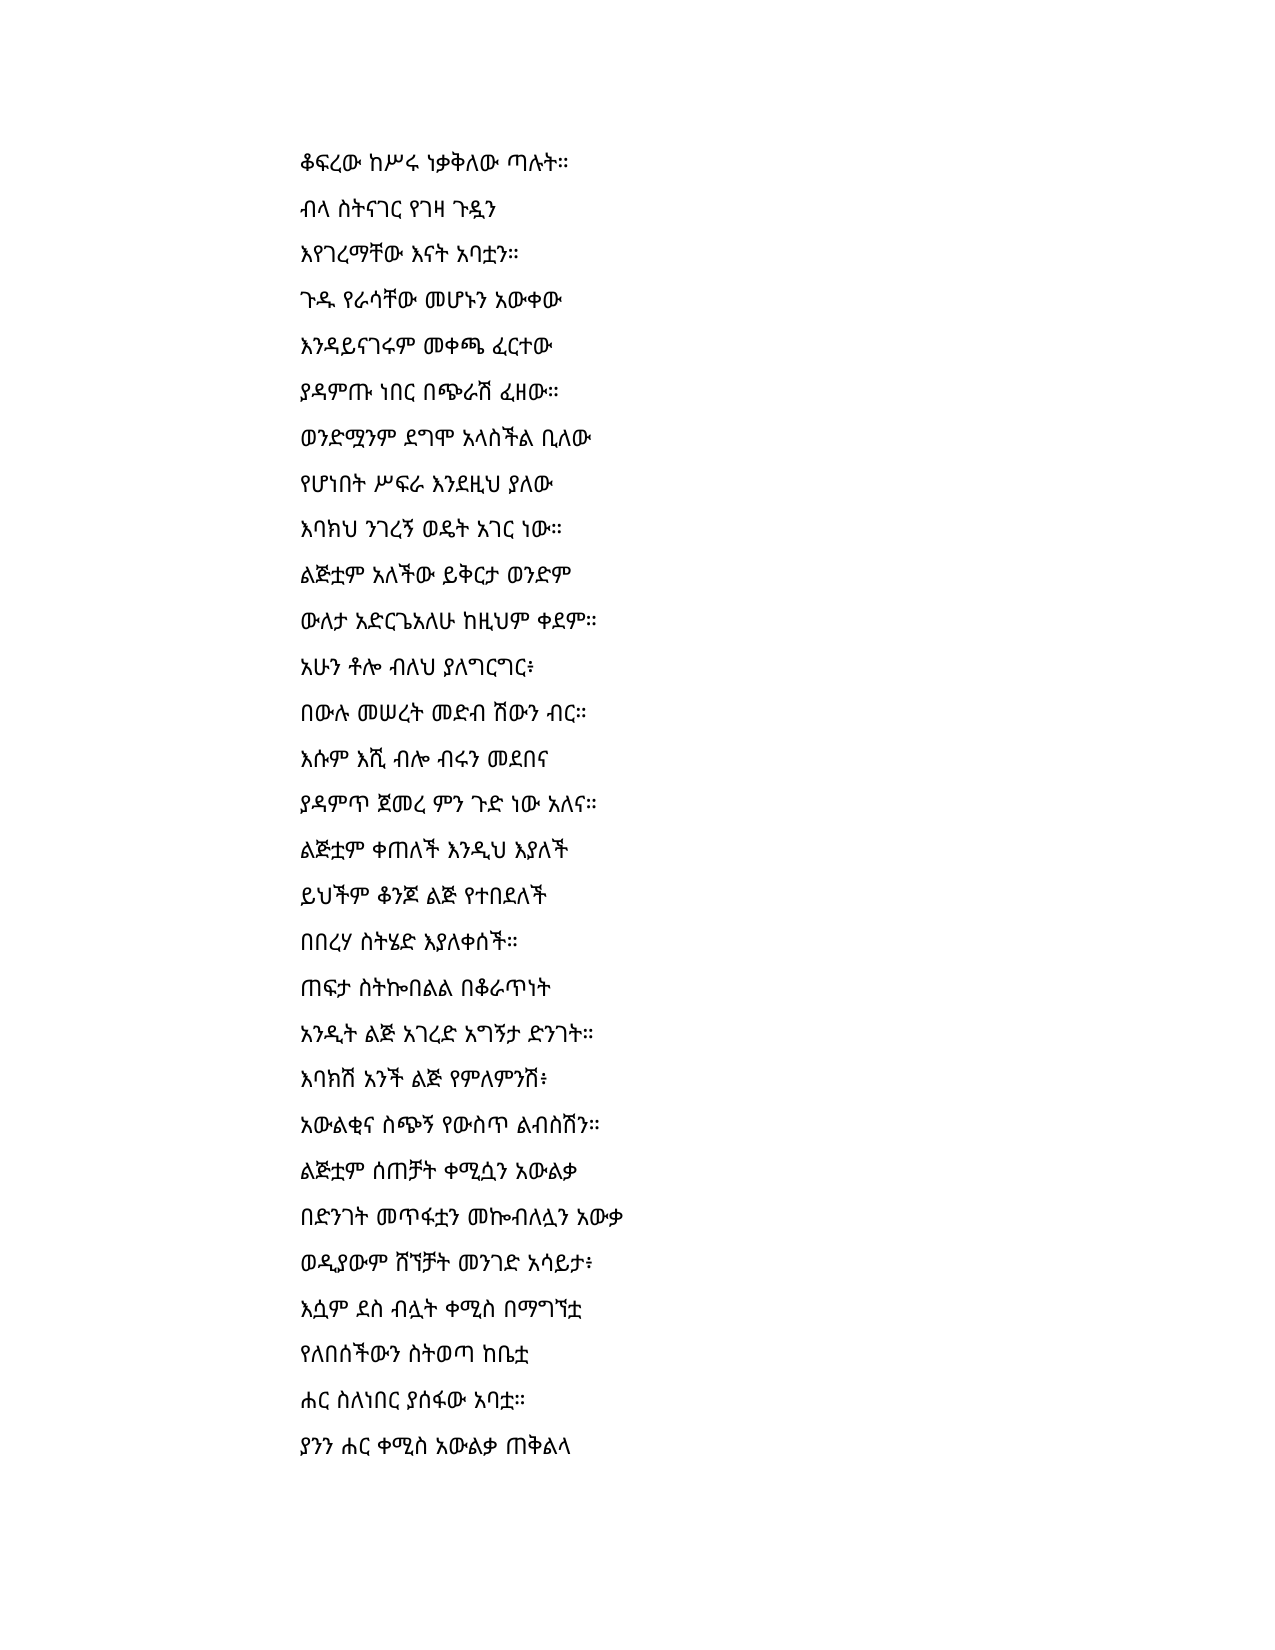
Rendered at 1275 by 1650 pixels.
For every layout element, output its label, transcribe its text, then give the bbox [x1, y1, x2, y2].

text ወዲያውም ሸኘቻት መንገድ አሳይታ፥ [150, 1250, 1125, 1277]
text ያንን ሐር ቀሚስ አውልቃ ጠቅልላ [150, 1433, 1125, 1460]
text አንዲት ልጅ አገረድ አግኝታ ድንገት። [150, 1021, 1125, 1047]
text እባክህ ንገረኝ ወዴት አገር ነው። [150, 517, 1125, 543]
text በውሉ መሠረት መድብ ሽውን ብር። [150, 700, 1125, 727]
text ብላ ስትናገር የገዛ ጉዷን [150, 196, 1125, 222]
text እንዳይናገሩም መቀጫ ፈርተው [150, 333, 1125, 360]
text ልጅቷም ቀጠለች እንዲህ እያለች [150, 837, 1125, 864]
text ሐር ስለነበር ያሰፋው አባቷ። [150, 1387, 1125, 1414]
text ያዳምጥ ጀመረ ምን ጉድ ነው አለና። [150, 792, 1125, 818]
text አሁን ቶሎ ብለህ ያለግርግር፥ [150, 654, 1125, 681]
text ቆፍረው ከሥሩ ነቃቅለው ጣሉት። [150, 150, 1125, 177]
text እሷም ደስ ብሏት ቀሚስ በማግኘቷ [150, 1296, 1125, 1322]
text ይህችም ቆንጆ ልጅ የተበደለች [150, 883, 1125, 910]
text የሆነበት ሥፍራ እንደዚህ ያለው [150, 471, 1125, 497]
text ልጅቷም ሰጠቻት ቀሚሷን አውልቃ [150, 1158, 1125, 1185]
text ወንድሟንም ደግሞ አላስችል ቢለው [150, 425, 1125, 452]
text ጉዱ የራሳቸው መሆኑን አውቀው [150, 287, 1125, 314]
text እየገረማቸው እናት አባቷን። [150, 242, 1125, 268]
text በድንገት መጥፋቷን መኰብለሏን አውቃ [150, 1204, 1125, 1231]
text አውልቂና ስጭኝ የውስጥ ልብስሽን። [150, 1112, 1125, 1139]
text ውለታ አድርጌአለሁ ከዚህም ቀደም። [150, 608, 1125, 635]
text እባክሽ አንች ልጅ የምለምንሽ፥ [150, 1067, 1125, 1093]
text በበረሃ ስትሄድ እያለቀሰች። [150, 929, 1125, 956]
text ያዳምጡ ነበር በጭራሽ ፈዘው። [150, 379, 1125, 406]
text የለበሰችውን ስትወጣ ከቤቷ [150, 1342, 1125, 1368]
text ልጅቷም አለችው ይቅርታ ወንድም [150, 562, 1125, 589]
text እሱም እሺ ብሎ ብሩን መደበና [150, 746, 1125, 772]
text ጠፍታ ስትኰበልል በቆራጥነት [150, 975, 1125, 1002]
